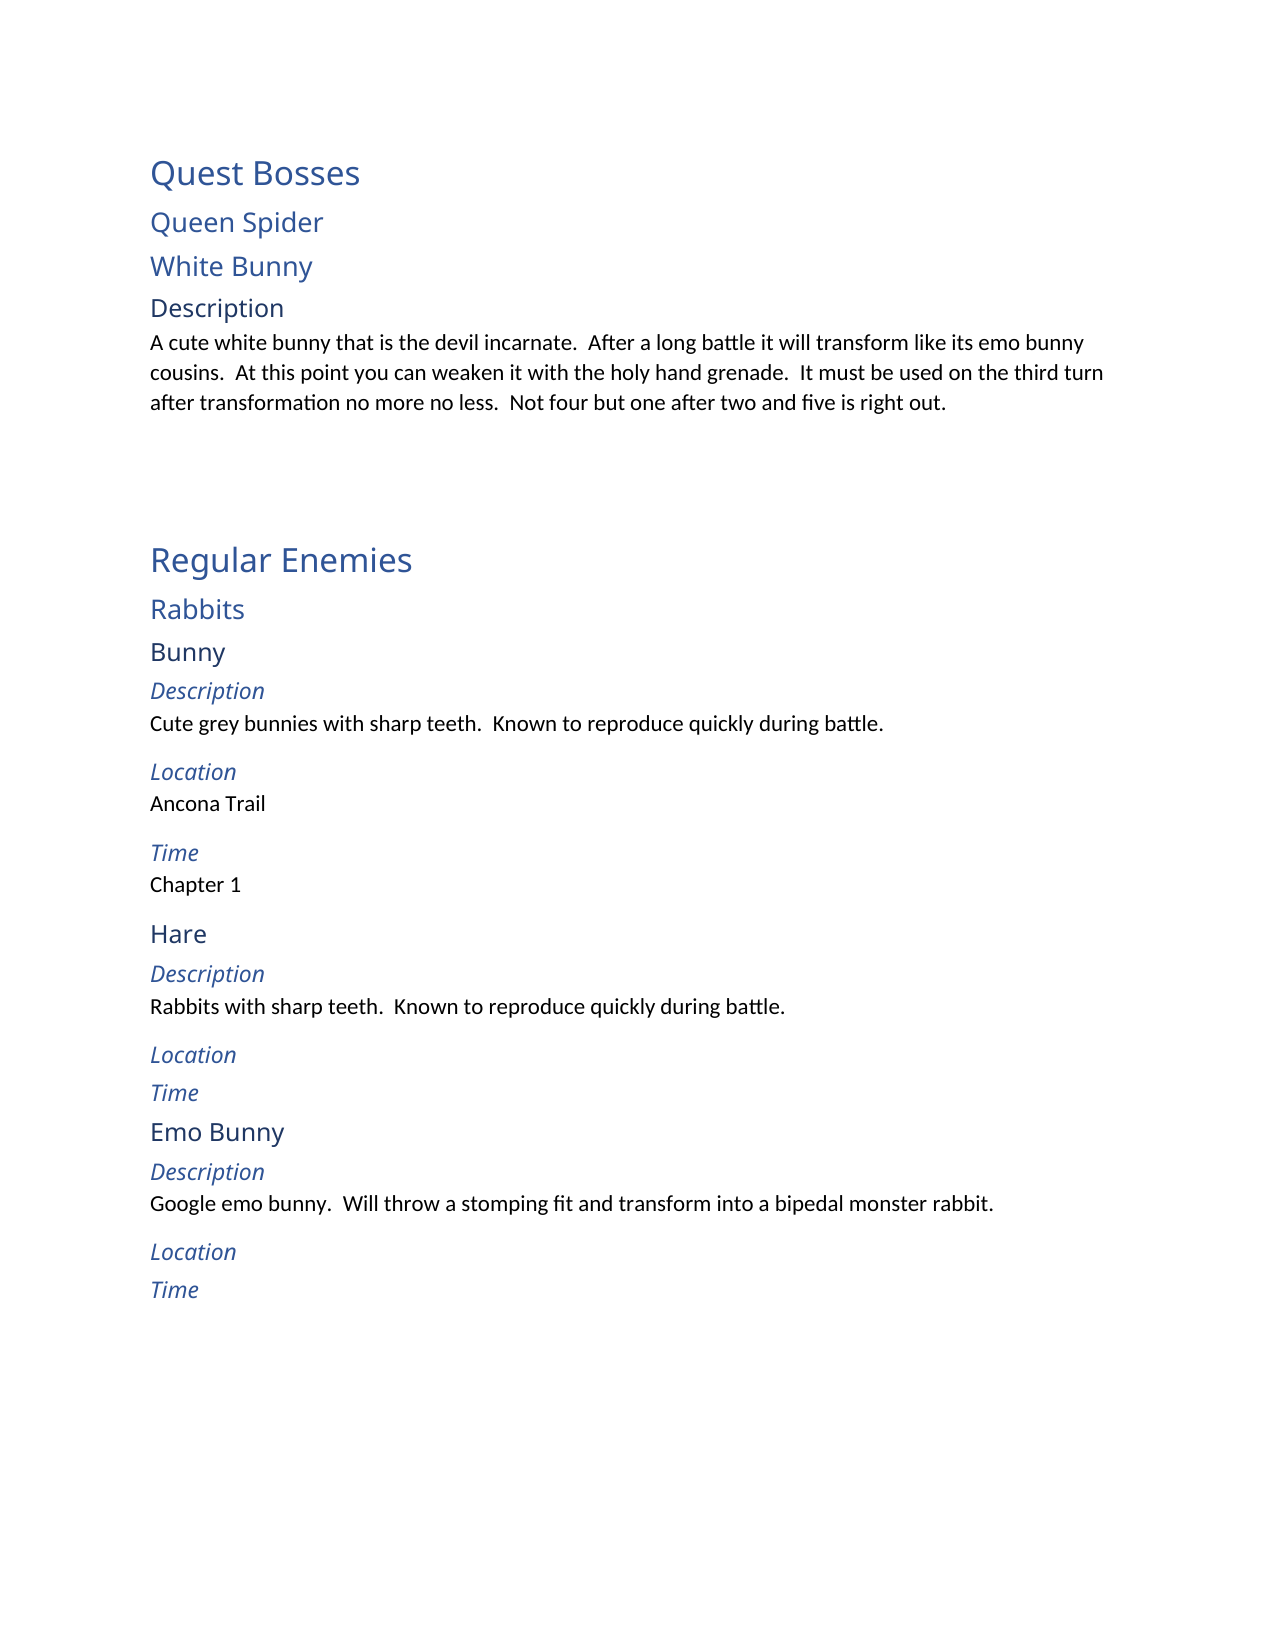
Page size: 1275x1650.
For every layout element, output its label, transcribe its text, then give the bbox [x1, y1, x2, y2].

subtitle Rabbits [150, 590, 1125, 627]
subtitle Queen Spider [150, 203, 1125, 240]
subtitle Hare [150, 917, 1125, 951]
subtitle Time [150, 836, 1125, 868]
subtitle Time [150, 1077, 1125, 1108]
text Google emo bunny. Will throw a stomping fit and transform into a bipedal monster rabbit. [150, 1189, 1125, 1217]
subtitle Description [150, 675, 1125, 706]
subtitle White Bunny [150, 247, 1125, 284]
subtitle Regular Enemies [150, 537, 1125, 583]
subtitle Description [150, 291, 1125, 325]
subtitle Location [150, 1236, 1125, 1267]
subtitle Description [150, 1155, 1125, 1187]
text A cute white bunny that is the devil incarnate. After a long battle it will transform like its emo bunny cousins. At this point you can weaken it with the holy hand grenade. It must be used on the third turn after transformation no more no less. Not four but one after two and five is right out. [150, 328, 1125, 416]
text Chapter 1 [150, 870, 1125, 898]
subtitle Emo Bunny [150, 1114, 1125, 1148]
subtitle Quest Bosses [150, 150, 1125, 195]
subtitle Bunny [150, 634, 1125, 668]
subtitle Location [150, 1039, 1125, 1070]
subtitle Time [150, 1274, 1125, 1305]
text Cute grey bunnies with sharp teeth. Known to reproduce quickly during battle. [150, 709, 1125, 737]
text Ancona Trail [150, 789, 1125, 818]
subtitle Location [150, 756, 1125, 787]
subtitle Description [150, 958, 1125, 989]
text Rabbits with sharp teeth. Known to reproduce quickly during battle. [150, 992, 1125, 1020]
